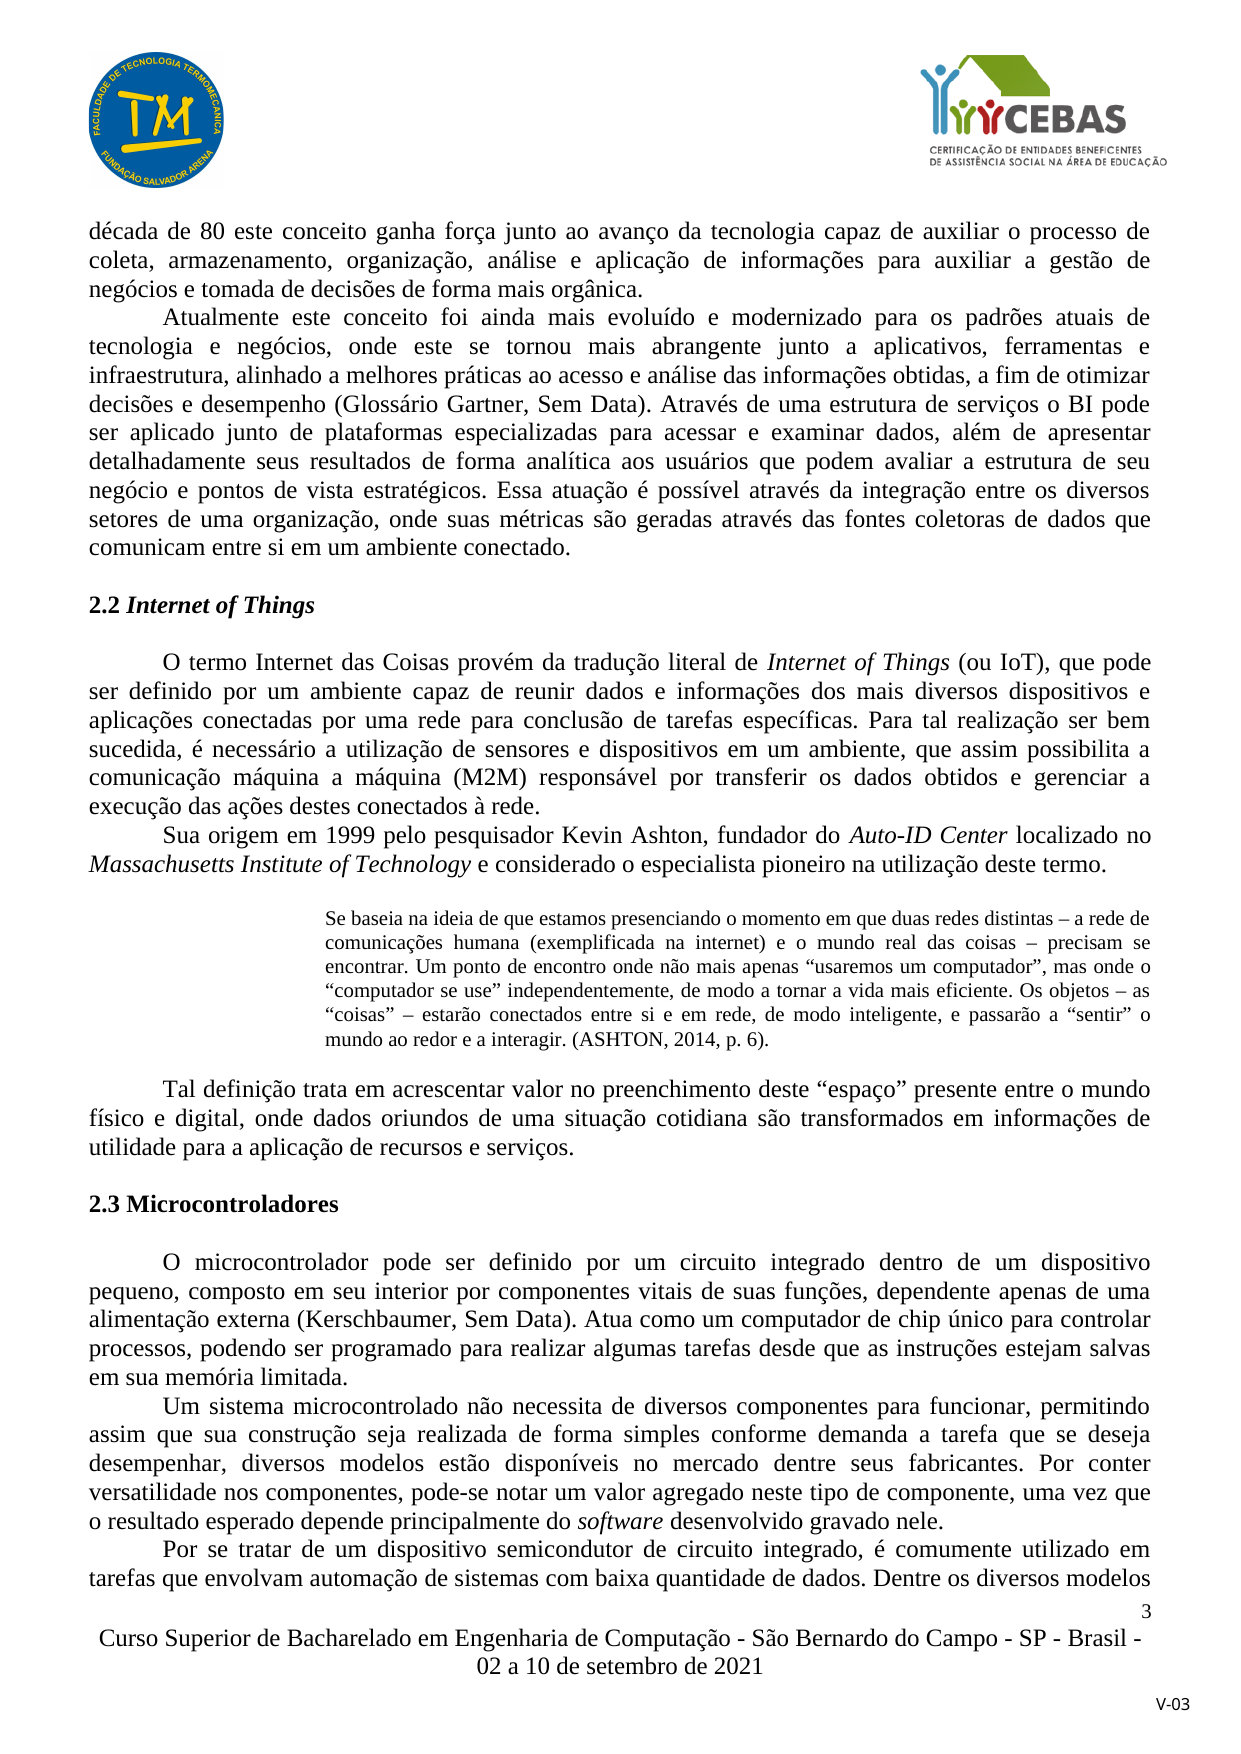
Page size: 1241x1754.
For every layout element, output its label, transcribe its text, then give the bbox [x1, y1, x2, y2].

text Sua origem em 1999 pelo pesquisador Kevin Ashton, fundador do Auto-ID Center localizado no Massachusetts Institute of Technology e considerado o especialista pioneiro na utilização deste termo. [89, 820, 1152, 877]
text Atualmente este conceito foi ainda mais evoluído e modernizado para os padrões atuais de tecnologia e negócios, onde este se tornou mais abrangente junto a aplicativos, ferramentas e infraestrutura, alinhado a melhores práticas ao acesso e análise das informações obtidas, a fim de otimizar decisões e desempenho (Glossário Gartner, Sem Data). Através de uma estrutura de serviços o BI pode ser aplicado junto de plataformas especializadas para acessar e examinar dados, além de apresentar detalhadamente seus resultados de forma analítica aos usuários que podem avaliar a estrutura de seu negócio e pontos de vista estratégicos. Essa atuação é possível através da integração entre os diversos setores de uma organização, onde suas métricas são geradas através das fontes coletoras de dados que comunicam entre si em um ambiente conectado. [89, 302, 1152, 561]
text O termo Internet das Coisas provém da tradução literal de Internet of Things (ou IoT), que pode ser definido por um ambiente capaz de reunir dados e informações dos mais diversos dispositivos e aplicações conectadas por uma rede para conclusão de tarefas específicas. Para tal realização ser bem sucedida, é necessário a utilização de sensores e dispositivos em um ambiente, que assim possibilita a comunicação máquina a máquina (M2M) responsável por transferir os dados obtidos e gerenciar a execução das ações destes conectados à rede. [89, 647, 1152, 820]
text 2.2 Internet of Things [89, 590, 1152, 619]
text Tal definição trata em acrescentar valor no preenchimento deste “espaço” presente entre o mundo físico e digital, onde dados oriundos de uma situação cotidiana são transformados em informações de utilidade para a aplicação de recursos e serviços. [89, 1074, 1152, 1161]
text Se baseia na ideia de que estamos presenciando o momento em que duas redes distintas – a rede de comunicações humana (exemplificada na internet) e o mundo real das coisas – precisam se encontrar. Um ponto de encontro onde não mais apenas “usaremos um computador”, mas onde o “computador se use” independentemente, de modo a tornar a vida mais eficiente. Os objetos – as “coisas” – estarão conectados entre si e em rede, de modo inteligente, e passarão a “sentir” o mundo ao redor e a interagir. (ASHTON, 2014, p. 6). [325, 906, 1152, 1051]
text Um sistema microcontrolado não necessita de diversos componentes para funcionar, permitindo assim que sua construção seja realizada de forma simples conforme demanda a tarefa que se deseja desempenhar, diversos modelos estão disponíveis no mercado dentre seus fabricantes. Por conter versatilidade nos componentes, pode-se notar um valor agregado neste tipo de componente, uma vez que o resultado esperado depende principalmente do software desenvolvido gravado nele. [89, 1391, 1152, 1534]
picture [88, 52, 224, 188]
picture [904, 34, 1183, 189]
text O microcontrolador pode ser definido por um circuito integrado dentro de um dispositivo pequeno, composto em seu interior por componentes vitais de suas funções, dependente apenas de uma alimentação externa (Kerschbaumer, Sem Data). Atua como um computador de chip único para controlar processos, podendo ser programado para realizar algumas tarefas desde que as instruções estejam salvas em sua memória limitada. [89, 1247, 1152, 1391]
text 2.3 Microcontroladores [89, 1189, 1152, 1218]
